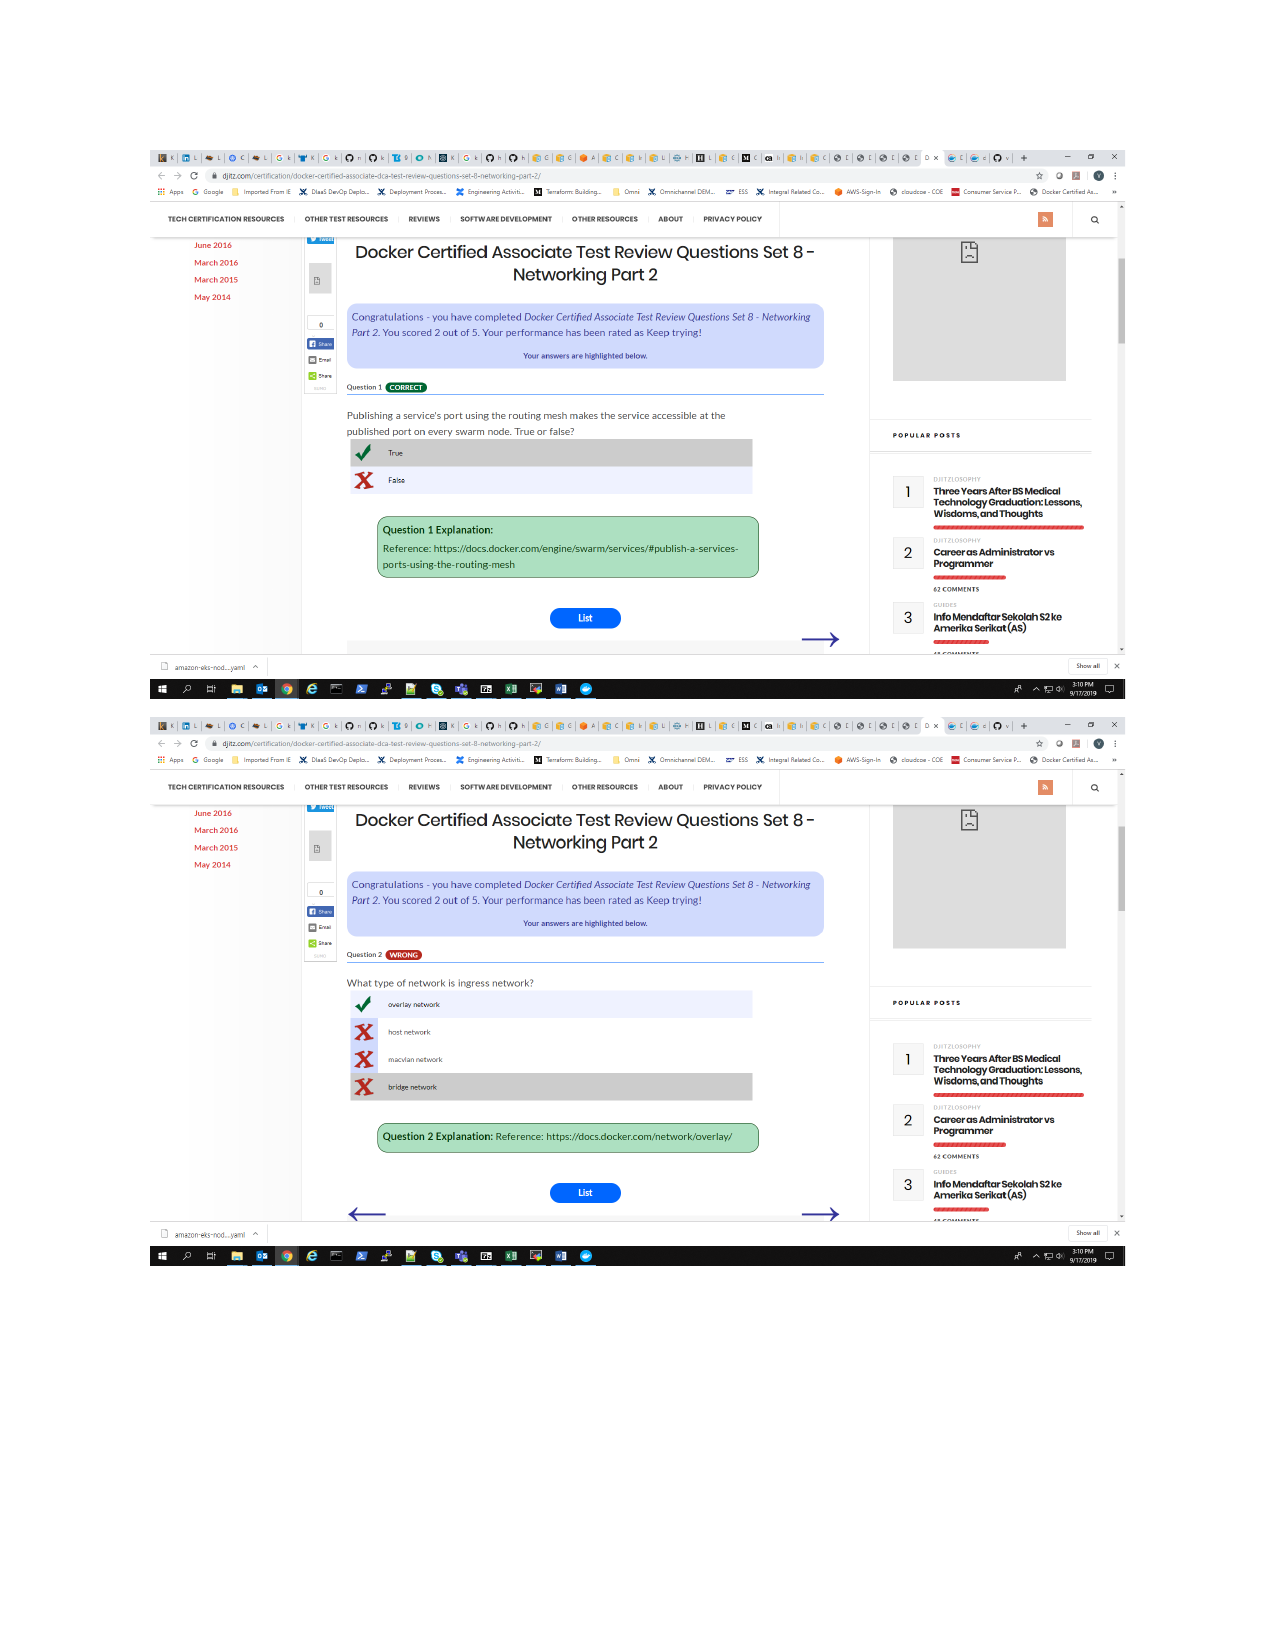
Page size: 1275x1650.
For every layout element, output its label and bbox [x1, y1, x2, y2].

picture [150, 717, 1125, 1266]
picture [150, 150, 1125, 699]
